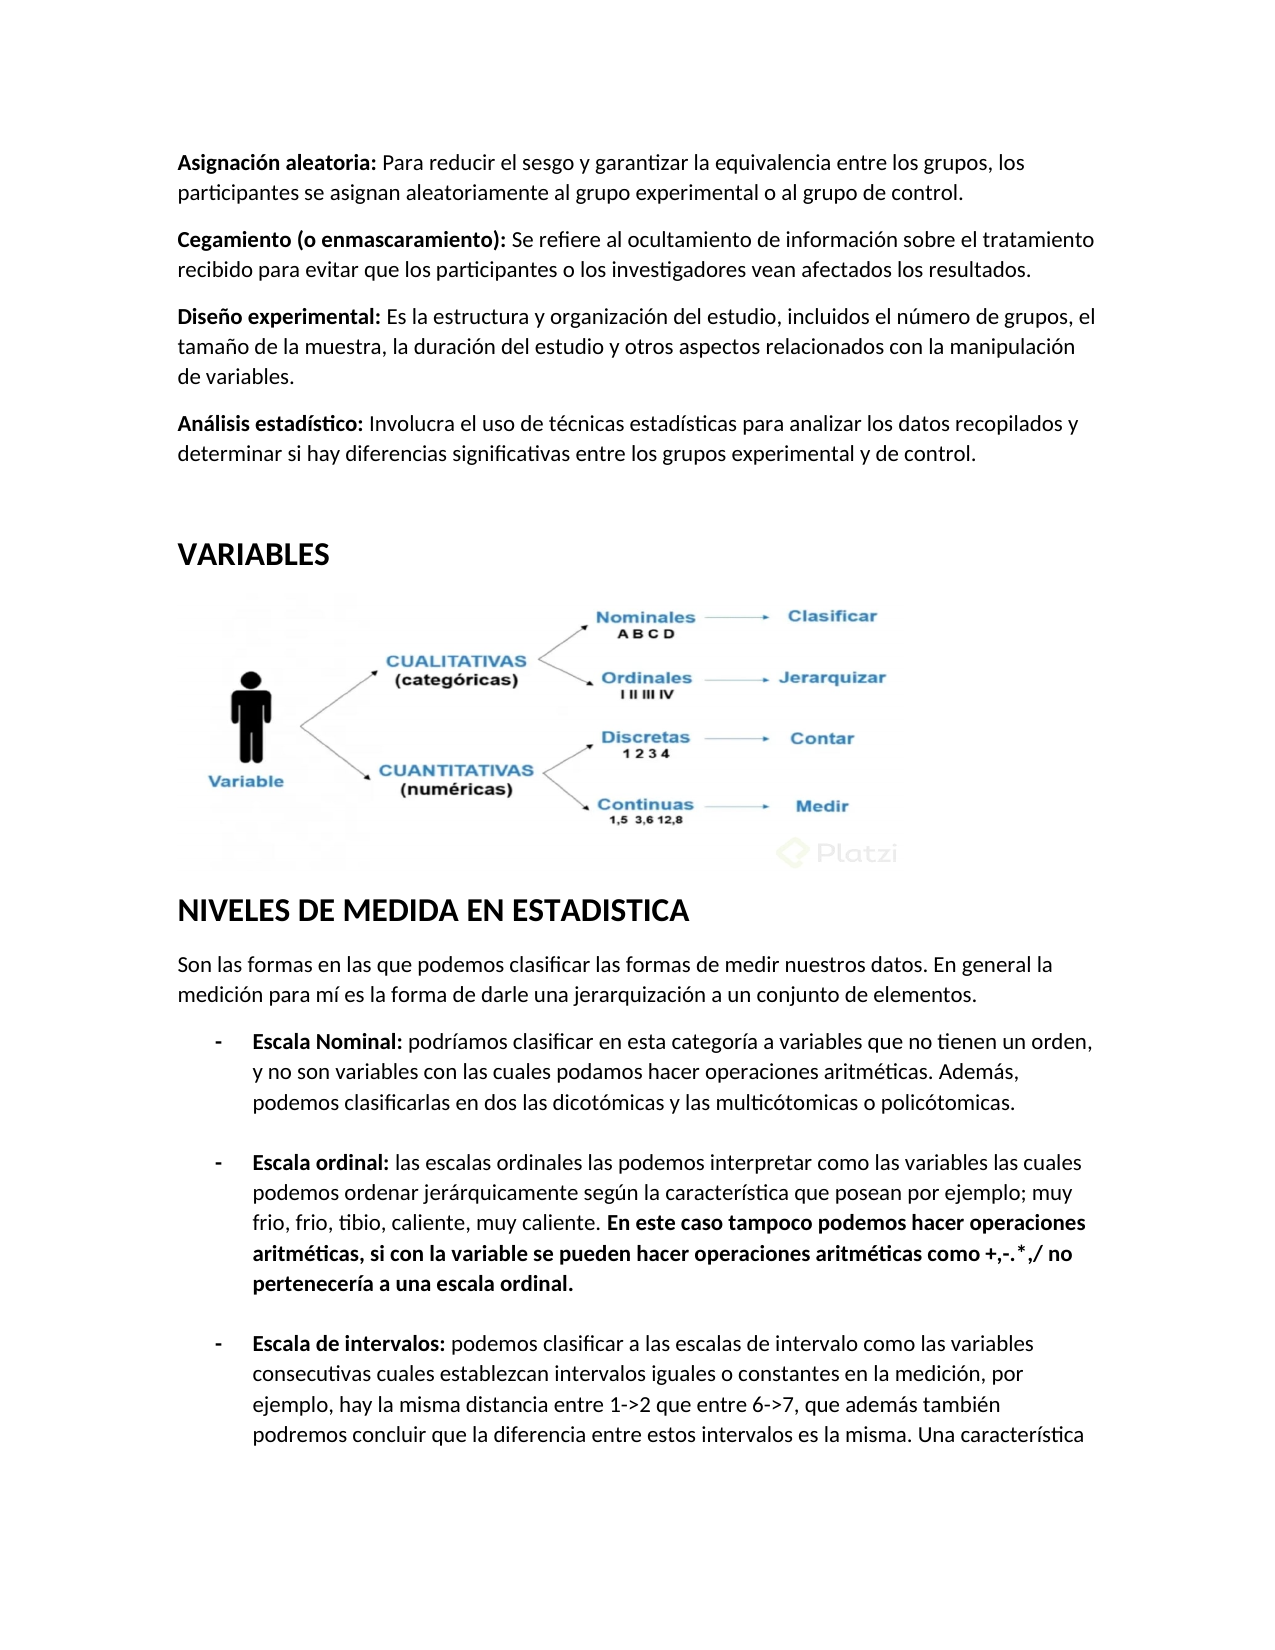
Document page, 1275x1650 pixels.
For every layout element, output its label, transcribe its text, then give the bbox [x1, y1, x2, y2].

list Escala Nominal: podríamos clasificar en esta categoría a variables que no tienen un orden, y no son variables con las cuales podamos hacer operaciones aritméticas. Además, podemos clasificarlas en dos las dicotómicas y las multicótomicas o policótomicas. [215, 1027, 1098, 1116]
text Cegamiento (o enmascaramiento): Se refiere al ocultamiento de información sobre el tratamiento recibido para evitar que los participantes o los investigadores vean afectados los resultados. [177, 225, 1098, 283]
list Escala ordinal: las escalas ordinales las podemos interpretar como las variables las cuales podemos ordenar jerárquicamente según la característica que posean por ejemplo; muy frio, frio, tibio, caliente, muy caliente. En este caso tampoco podemos hacer operaciones aritméticas, si con la variable se pueden hacer operaciones aritméticas como +,-.*,/ no pertenecería a una escala ordinal. [215, 1148, 1098, 1297]
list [215, 1329, 1098, 1448]
text Análisis estadístico: Involucra el uso de técnicas estadísticas para analizar los datos recopilados y determinar si hay diferencias significativas entre los grupos experimental y de control. [177, 409, 1098, 467]
text Asignación aleatoria: Para reducir el sesgo y garantizar la equivalencia entre los grupos, los participantes se asignan aleatoriamente al grupo experimental o al grupo de control. [177, 148, 1098, 206]
text Diseño experimental: Es la estructura y organización del estudio, incluidos el número de grupos, el tamaño de la muestra, la duración del estudio y otros aspectos relacionados con la manipulación de variables. [177, 302, 1098, 390]
text NIVELES DE MEDIDA EN ESTADISTICA [177, 889, 1098, 930]
picture [177, 593, 904, 871]
text Son las formas en las que podemos clasificar las formas de medir nuestros datos. En general la medición para mí es la forma de darle una jerarquización a un conjunto de elementos. [177, 950, 1098, 1008]
text VARIABLES [177, 533, 1098, 574]
